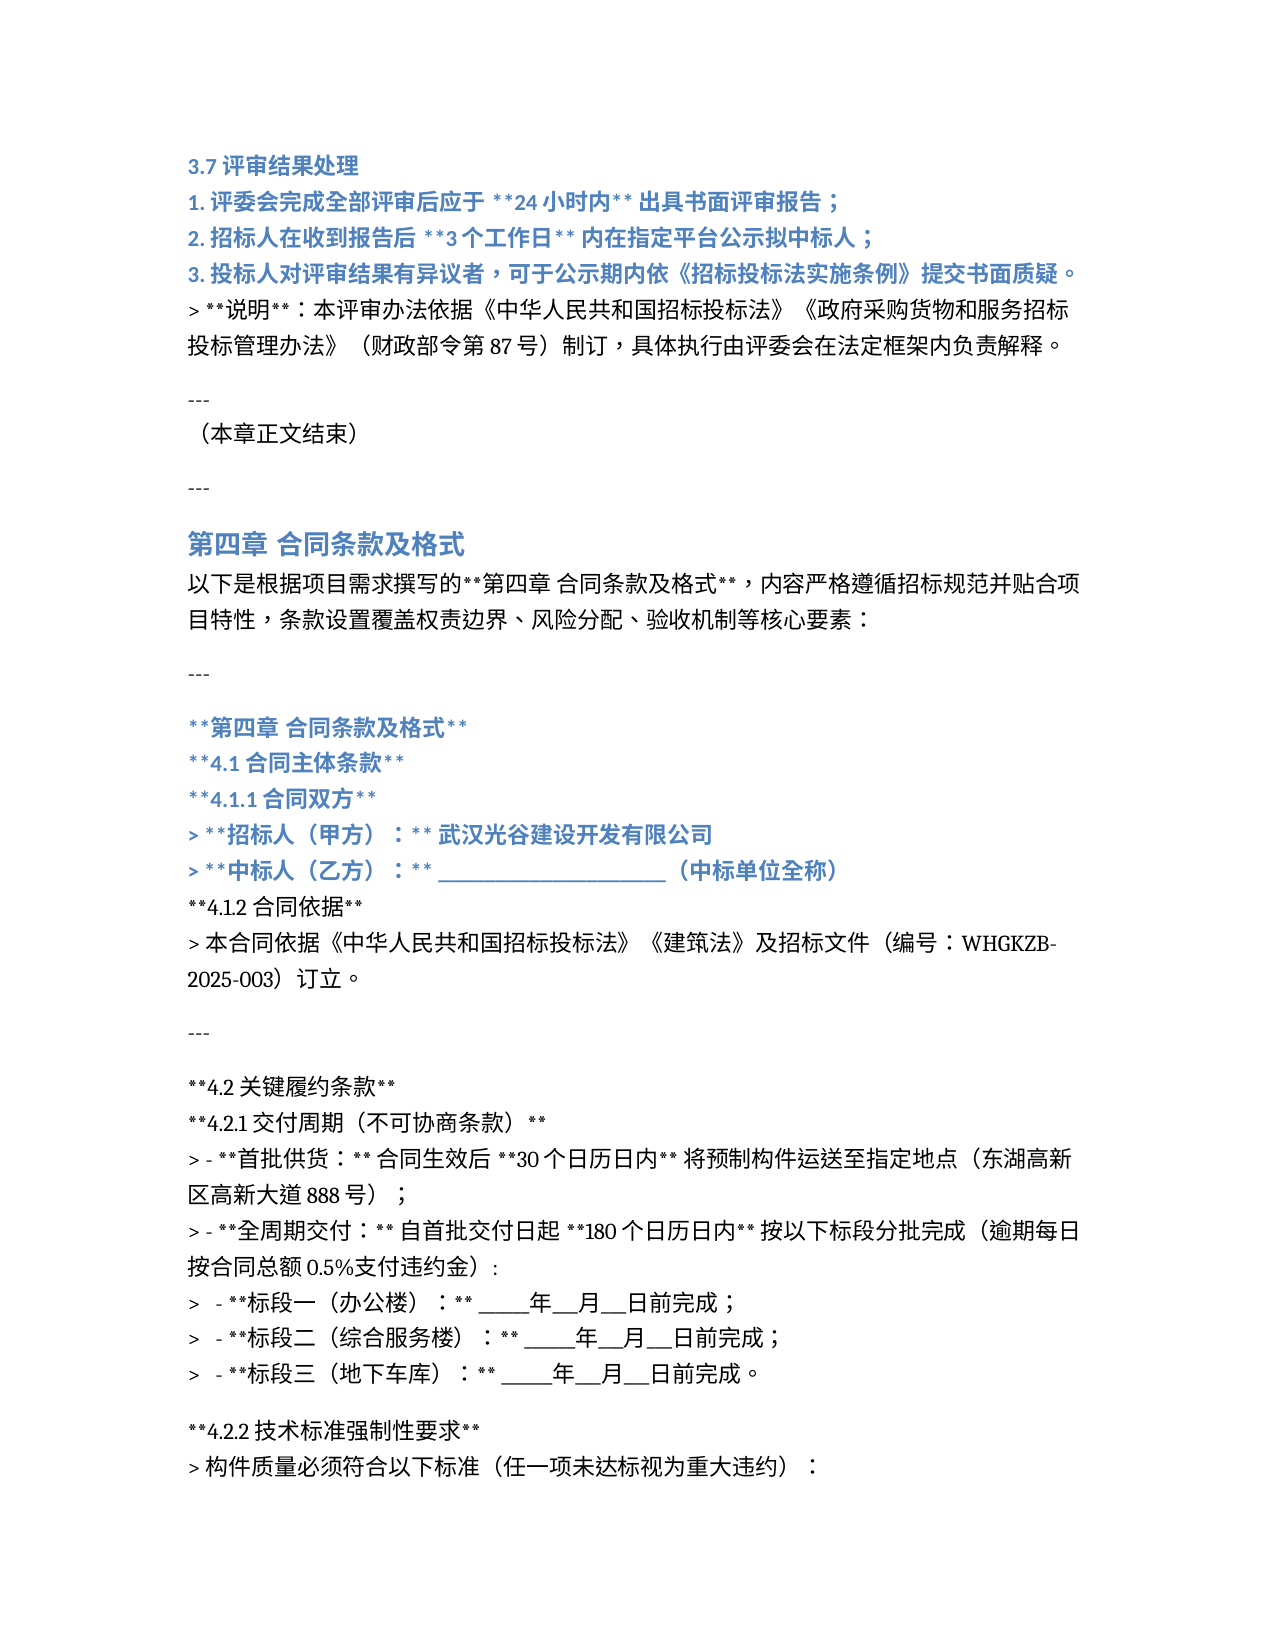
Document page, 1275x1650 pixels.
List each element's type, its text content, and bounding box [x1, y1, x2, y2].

text --- [187, 1020, 1087, 1046]
text 以下是根据项目需求撰写的**第四章 合同条款及格式**，内容严格遵循招标规范并贴合项目特性，条款设置覆盖权责边界、风险分配、验收机制等核心要素： [187, 568, 1087, 635]
text **4.1.2 合同依据** > 本合同依据《中华人民共和国招标投标法》《建筑法》及招标文件（编号：WHGKZB-2025-003）订立。 [187, 891, 1087, 994]
text --- （本章正文结束） [187, 386, 1087, 449]
text --- [187, 474, 1087, 501]
subtitle **第四章 合同条款及格式** **4.1 合同主体条款** **4.1.1 合同双方** > **招标人（甲方）：** 武汉光谷建设开发有限公司 > **中标人（乙方）：** ____________________（中标单位全称） [187, 711, 1087, 886]
text --- [187, 660, 1087, 687]
text > **说明**：本评审办法依据《中华人民共和国招标投标法》《政府采购货物和服务招标投标管理办法》（财政部令第87号）制订，具体执行由评委会在法定框架内负责解释。 [187, 294, 1087, 361]
subtitle 第四章 合同条款及格式 [187, 525, 1087, 562]
subtitle 3.7 评审结果处理 1. 评委会完成全部评审后应于 **24小时内** 出具书面评审报告； 2. 招标人在收到报告后 **3个工作日** 内在指定平台公示拟中标人； 3. 投标人对评审结果有异议者，可于公示期内依《招标投标法实施条例》提交书面质疑。 [187, 150, 1087, 289]
text **4.2 关键履约条款** **4.2.1 交付周期（不可协商条款）** > - **首批供货：** 合同生效后 **30个日历日内** 将预制构件运送至指定地点（东湖高新区高新大道888号）； > - **全周期交付：** 自首批交付日起 **180个日历日内** 按以下标段分批完成（逾期每日按合同总额0.5%支付违约金）: > - **标段一（办公楼）：** ______年___月___日前完成； > - **标段二（综合服务楼）：** ______年___月___日前完成； > - **标段三（地下车库）：** ______年___月___日前完成。 [187, 1071, 1087, 1389]
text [187, 1415, 1087, 1482]
